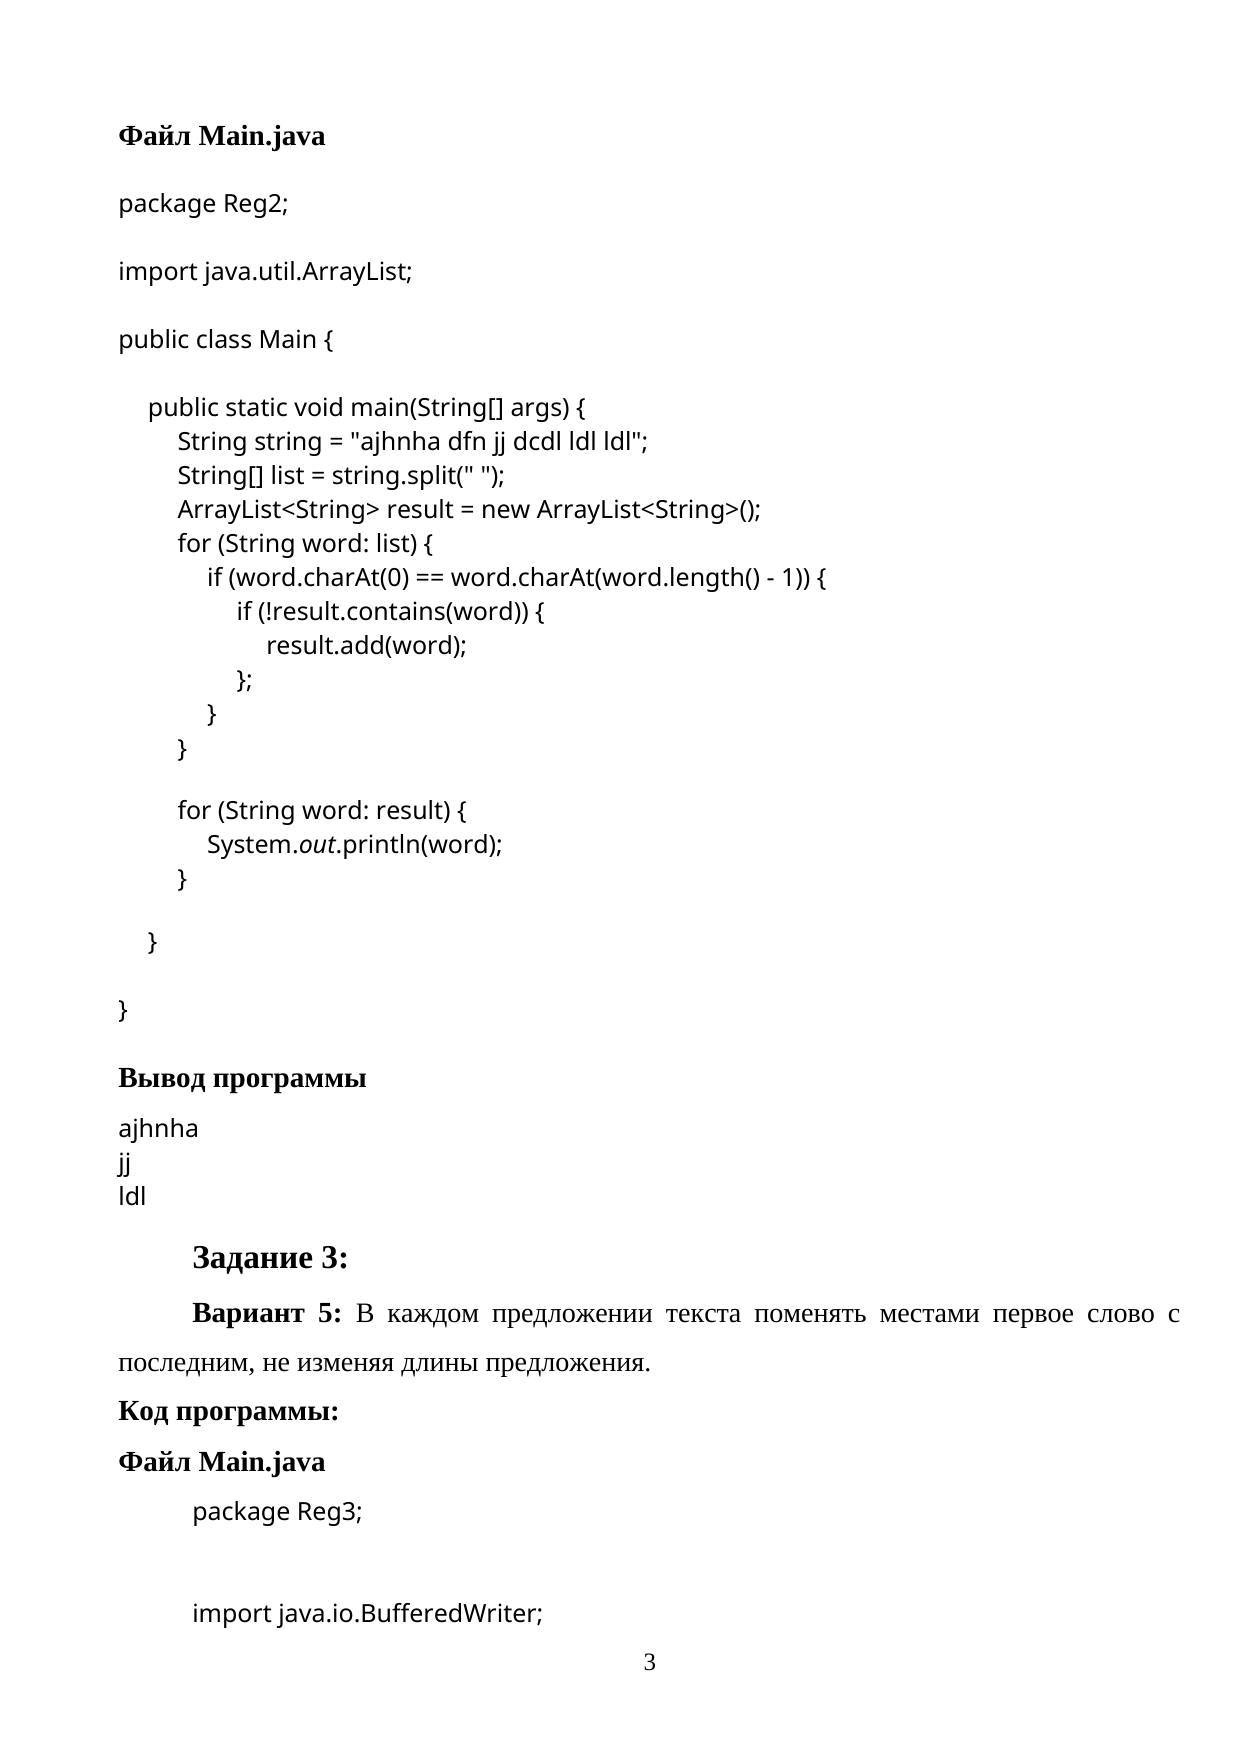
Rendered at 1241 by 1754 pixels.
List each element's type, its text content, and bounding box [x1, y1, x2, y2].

text } [118, 924, 1181, 958]
text if (!result.contains(word)) { [118, 594, 1181, 628]
text } [118, 992, 1181, 1026]
text Файл Main.java [118, 1444, 1181, 1477]
text public class Main { [118, 321, 1181, 356]
text if (word.charAt(0) == word.charAt(word.length() - 1)) { [118, 560, 1181, 594]
text System.out.println(word); [118, 827, 1181, 861]
text ldl [118, 1179, 1181, 1213]
text } [118, 861, 1181, 895]
text Код программы: [118, 1393, 1181, 1427]
text Вариант 5: В каждом предложении текста поменять местами первое слово с последним, не изменяя длины предложения. [118, 1295, 1181, 1377]
text Файл Main.java [118, 118, 1181, 152]
text jj [118, 1144, 1181, 1179]
text String string = "ajhnha dfn jj dcdl ldl ldl"; [118, 424, 1181, 458]
text ajhnha [118, 1111, 1181, 1144]
text } [118, 696, 1181, 730]
text for (String word: result) { [118, 793, 1181, 827]
text ArrayList<String> result = new ArrayList<String>(); [118, 492, 1181, 526]
text package Reg2; [118, 185, 1181, 219]
text package Reg3; [118, 1494, 1181, 1528]
text public static void main(String[] args) { [118, 389, 1181, 424]
text Задание 3: [118, 1238, 1181, 1276]
text result.add(word); [118, 628, 1181, 662]
text } [118, 730, 1181, 764]
text }; [118, 662, 1181, 696]
text import java.io.BufferedWriter; [118, 1596, 1181, 1630]
text import java.util.ArrayList; [118, 253, 1181, 287]
text Вывод программы [118, 1060, 1181, 1094]
text String[] list = string.split(" "); [118, 458, 1181, 492]
text for (String word: list) { [118, 526, 1181, 560]
